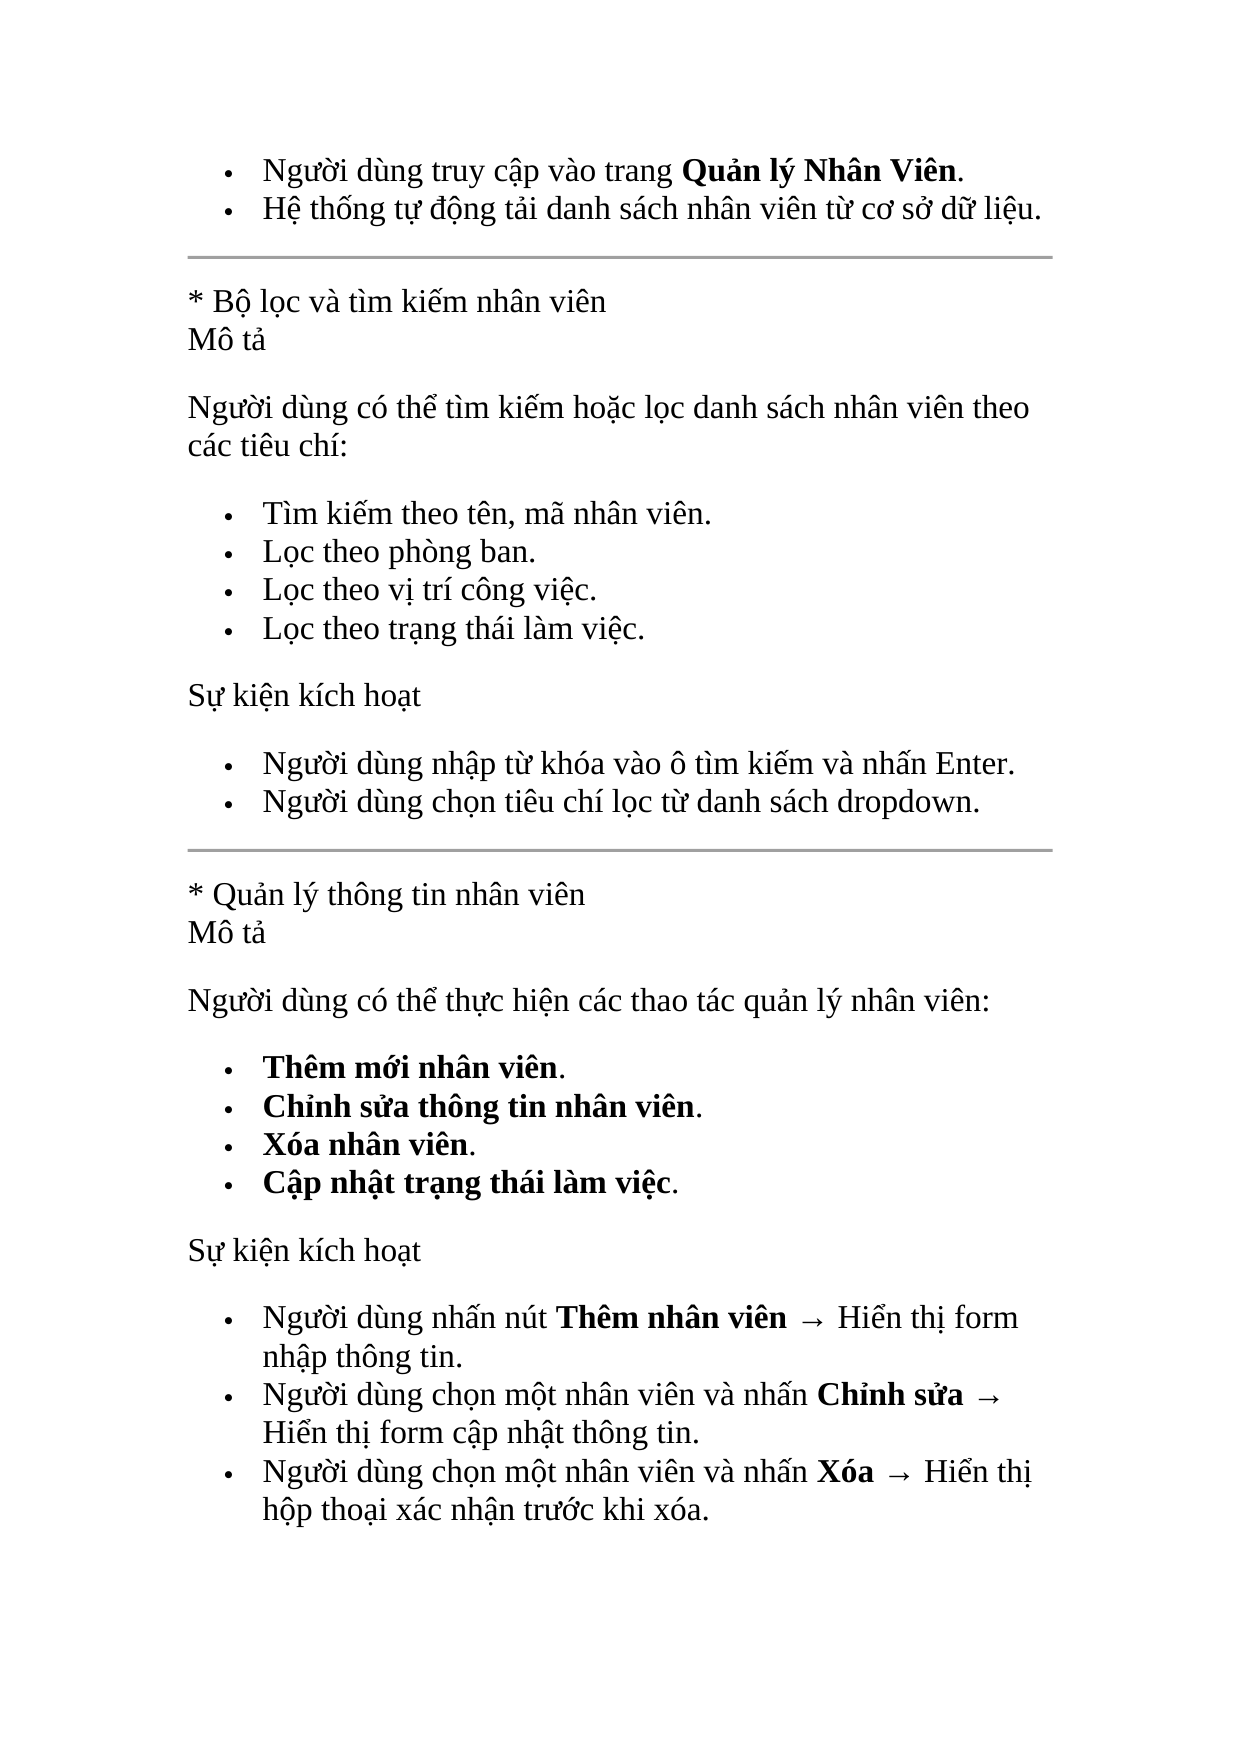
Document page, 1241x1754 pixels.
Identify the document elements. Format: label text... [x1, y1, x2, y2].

list Người dùng truy cập vào trang Quản lý Nhân Viên. [225, 150, 1053, 188]
text Sự kiện kích hoạt [187, 1230, 1053, 1268]
list Lọc theo phòng ban. [225, 531, 1053, 569]
list Lọc theo vị trí công việc. [225, 569, 1053, 608]
text Mô tả [187, 319, 1053, 358]
text Người dùng có thể thực hiện các thao tác quản lý nhân viên: [187, 980, 1053, 1018]
text * Bộ lọc và tìm kiếm nhân viên [187, 281, 1053, 319]
text Sự kiện kích hoạt [187, 675, 1053, 714]
list Chỉnh sửa thông tin nhân viên. [225, 1086, 1053, 1124]
list Xóa nhân viên. [225, 1124, 1053, 1162]
text * Quản lý thông tin nhân viên [187, 874, 1053, 912]
list Lọc theo trạng thái làm việc. [225, 608, 1053, 646]
list Hệ thống tự động tải danh sách nhân viên từ cơ sở dữ liệu. [225, 188, 1053, 227]
list Người dùng nhấn nút Thêm nhân viên → Hiển thị form nhập thông tin. [225, 1297, 1053, 1374]
list Người dùng chọn tiêu chí lọc từ danh sách dropdown. [225, 781, 1053, 819]
list Người dùng chọn một nhân viên và nhấn Xóa → Hiển thị hộp thoại xác nhận trước khi xóa. [225, 1451, 1053, 1527]
list Tìm kiếm theo tên, mã nhân viên. [225, 493, 1053, 531]
list Người dùng nhập từ khóa vào ô tìm kiếm và nhấn Enter. [225, 743, 1053, 781]
list Thêm mới nhân viên. [225, 1047, 1053, 1086]
text Mô tả [187, 912, 1053, 951]
list Cập nhật trạng thái làm việc. [225, 1162, 1053, 1201]
list Người dùng chọn một nhân viên và nhấn Chỉnh sửa → Hiển thị form cập nhật thông tin. [225, 1374, 1053, 1451]
text Người dùng có thể tìm kiếm hoặc lọc danh sách nhân viên theo các tiêu chí: [187, 387, 1053, 464]
